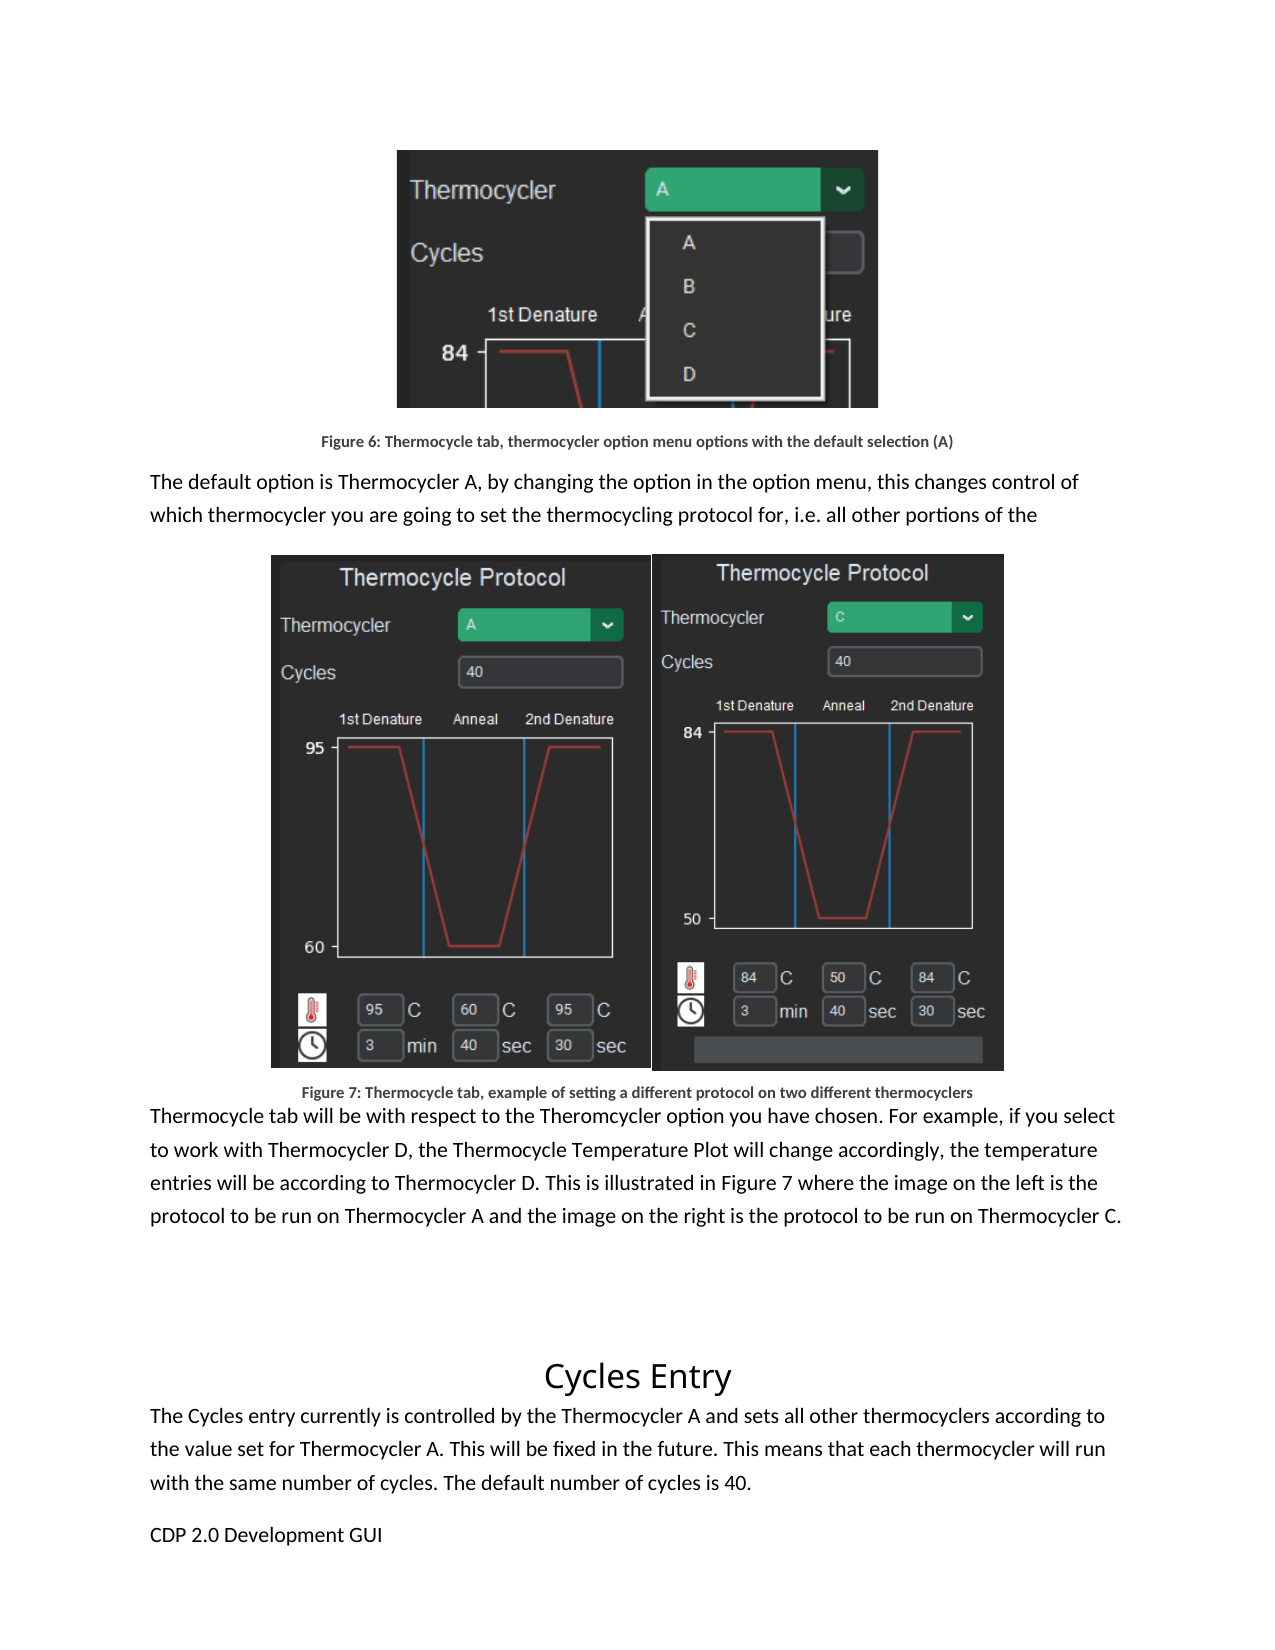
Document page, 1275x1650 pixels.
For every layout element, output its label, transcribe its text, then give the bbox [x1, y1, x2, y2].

picture [396, 150, 879, 408]
picture [271, 555, 651, 1068]
text The Cycles entry currently is controlled by the Thermocycler A and sets all other thermocyclers according to the value set for Thermocycler A. This will be fixed in the future. This means that each thermocycler will run with the same number of cycles. The default number of cycles is 40. [150, 1402, 1125, 1496]
picture [652, 554, 1004, 1071]
subtitle Cycles Entry [150, 1353, 1125, 1398]
